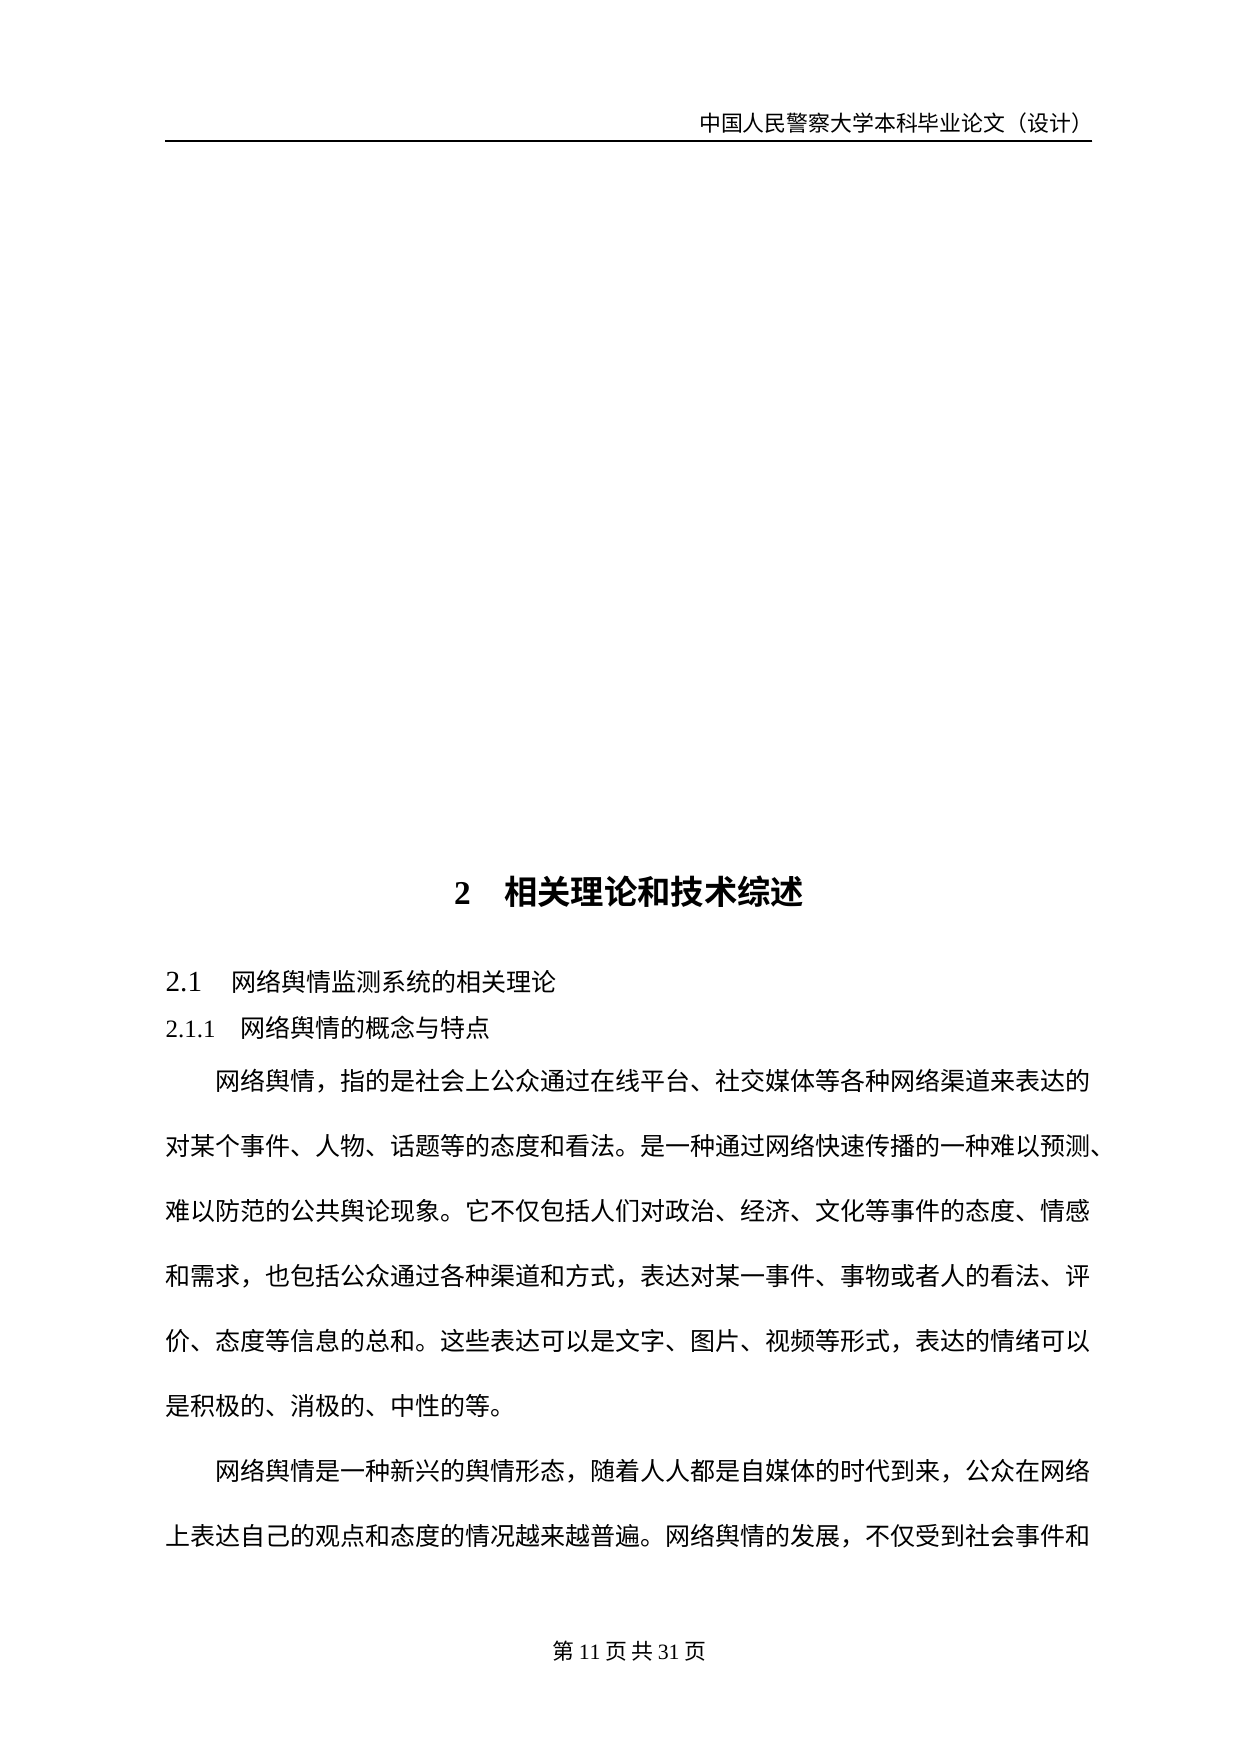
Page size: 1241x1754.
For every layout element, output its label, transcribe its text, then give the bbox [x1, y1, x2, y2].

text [165, 1437, 1092, 1567]
subtitle 2.1 网络舆情监测系统的相关理论 [165, 955, 1092, 1001]
text 网络舆情，指的是社会上公众通过在线平台、社交媒体等各种网络渠道来表达的对某个事件、人物、话题等的态度和看法。是一种通过网络快速传播的一种难以预测、难以防范的公共舆论现象。它不仅包括人们对政治、经济、文化等事件的态度、情感和需求，也包括公众通过各种渠道和方式，表达对某一事件、事物或者人的看法、评价、态度等信息的总和。这些表达可以是文字、图片、视频等形式，表达的情绪可以是积极的、消极的、中性的等。 [165, 1047, 1092, 1437]
subtitle 2 相关理论和技术综述 [165, 858, 1092, 923]
subtitle 2.1.1 网络舆情的概念与特点 [165, 1001, 1092, 1047]
